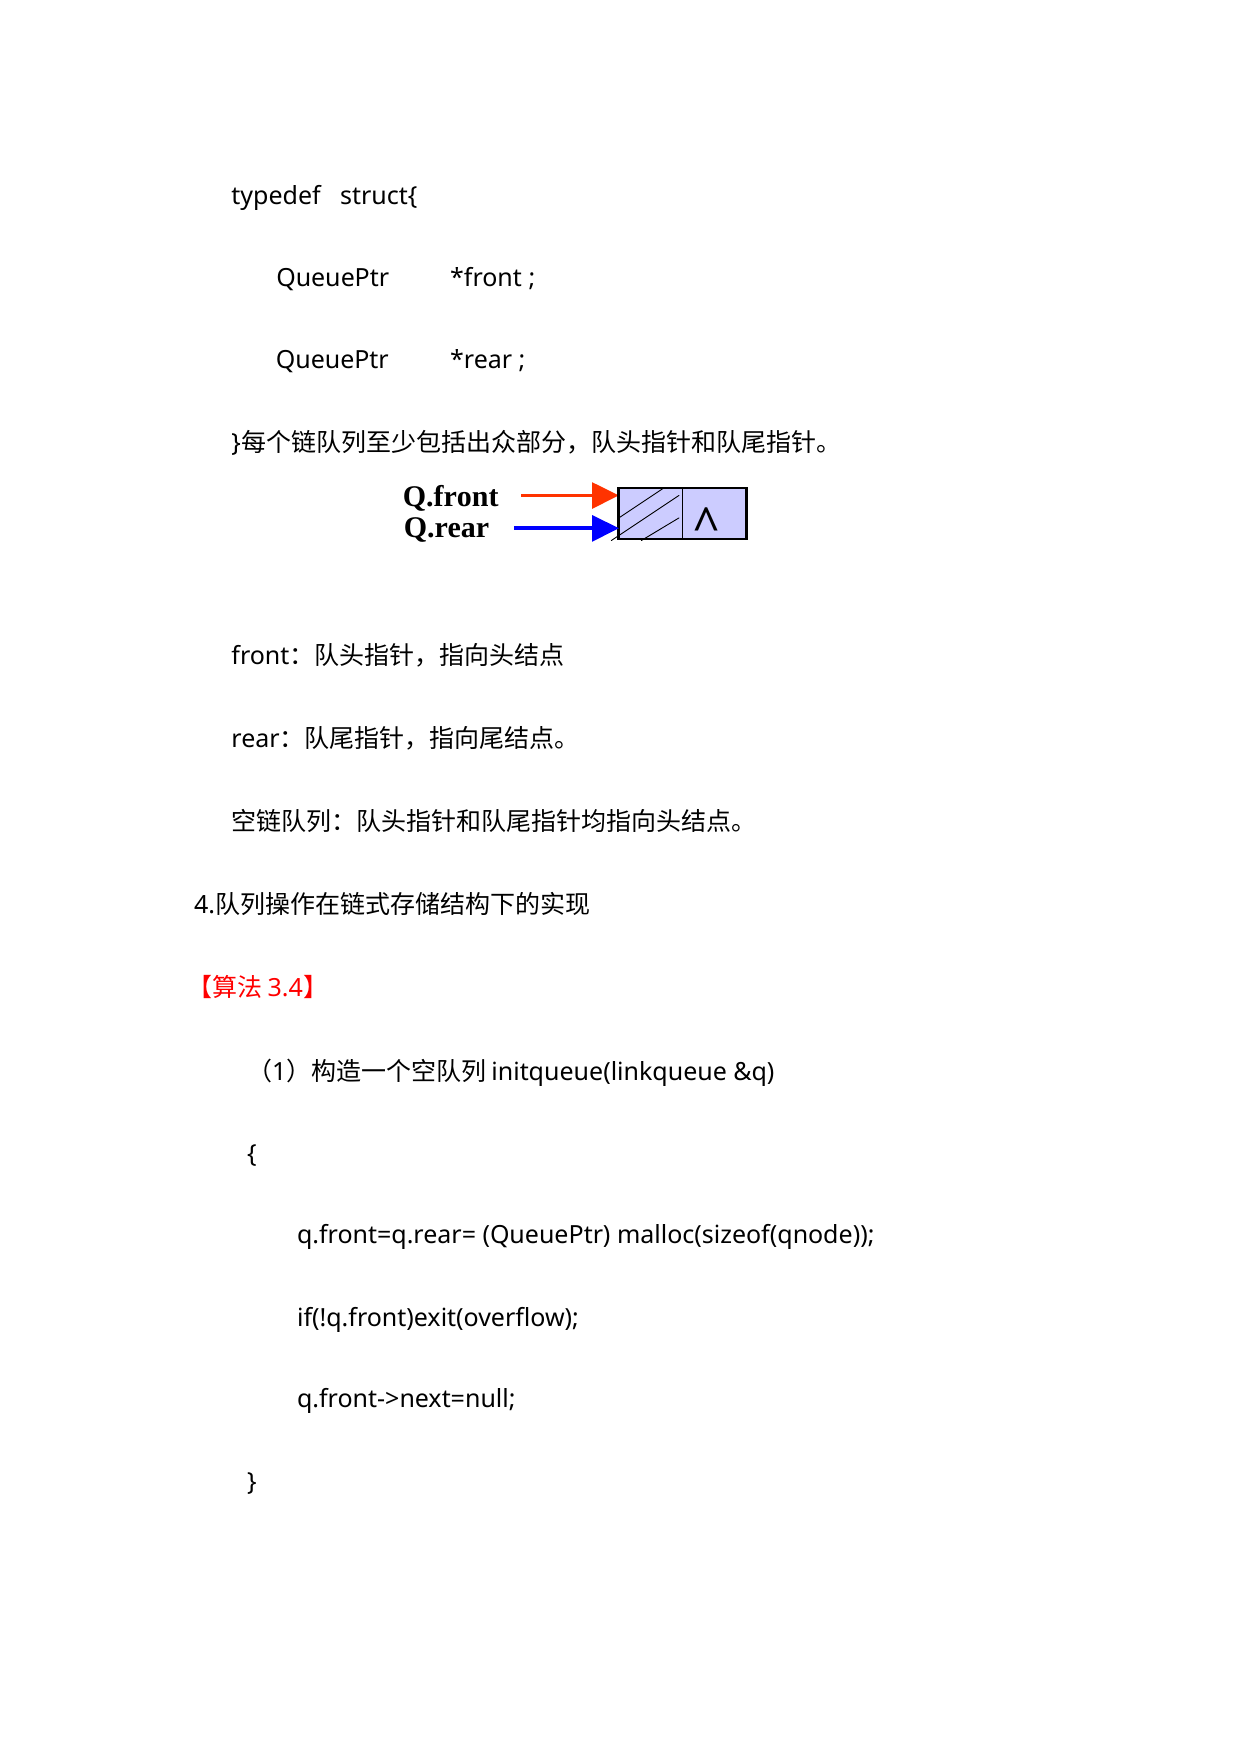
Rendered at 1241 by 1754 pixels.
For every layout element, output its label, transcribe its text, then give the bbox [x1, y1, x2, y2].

text typedef struct{ [231, 162, 1053, 227]
text } [187, 1448, 1053, 1513]
text q.front=q.rear= (QueuePtr) malloc(sizeof(qnode)); [187, 1202, 1053, 1267]
text }每个链队列至少包括出众部分，队头指针和队尾指针。 [231, 408, 1053, 473]
text 【算法3.4】 [187, 953, 1053, 1018]
text 4.队列操作在链式存储结构下的实现 [187, 870, 1053, 935]
text rear：队尾指针，指向尾结点。 [231, 704, 1053, 769]
text front：队头指针，指向头结点 [231, 491, 1053, 686]
text 空链队列：队头指针和队尾指针均指向头结点。 [231, 787, 1053, 852]
text q.front->next=null; [187, 1366, 1053, 1431]
text if(!q.front)exit(overflow); [187, 1284, 1053, 1349]
text （1）构造一个空队列initqueue(linkqueue &q) [187, 1037, 1053, 1102]
text { [187, 1120, 1053, 1185]
text QueuePtr *rear ; [275, 326, 1053, 391]
text QueuePtr *front ; [276, 244, 1053, 309]
